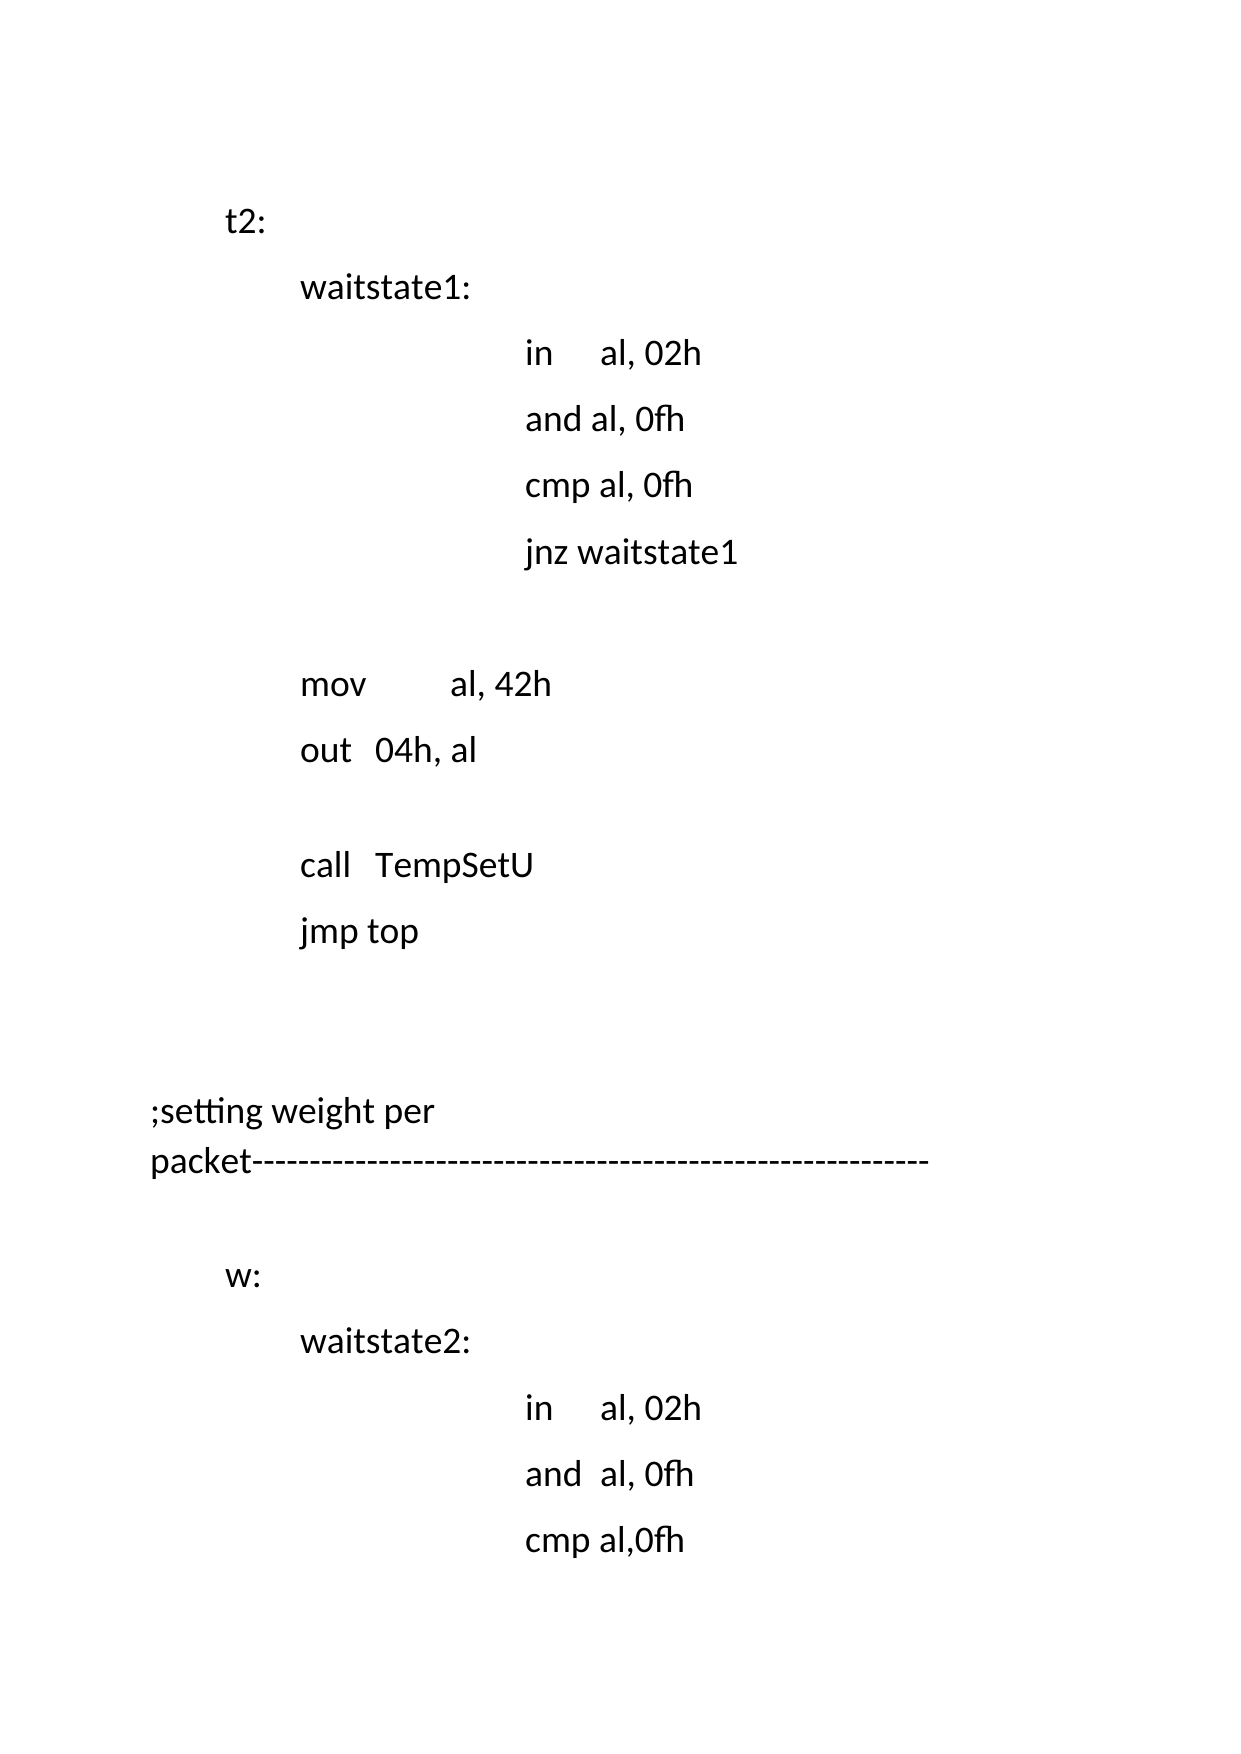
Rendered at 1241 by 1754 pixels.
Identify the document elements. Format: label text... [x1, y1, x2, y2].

text call TempSetU [150, 841, 1090, 886]
text jmp top [150, 907, 1090, 952]
text waitstate1: [150, 263, 1090, 309]
text jnz waitstate1 [150, 528, 1090, 573]
text ;setting weight per packet----------------------------------------------------------- [150, 1087, 1090, 1183]
text out 04h, al [150, 726, 1090, 772]
text in al, 02h [150, 329, 1090, 375]
text mov al, 42h [150, 660, 1090, 706]
text cmp al, 0fh [150, 461, 1090, 507]
text and al, 0fh [150, 395, 1090, 441]
text and al, 0fh [150, 1450, 1090, 1496]
text w: [150, 1251, 1090, 1297]
text waitstate2: [150, 1317, 1090, 1363]
text cmp al,0fh [150, 1516, 1090, 1562]
text t2: [150, 197, 1090, 243]
text in al, 02h [150, 1383, 1090, 1429]
